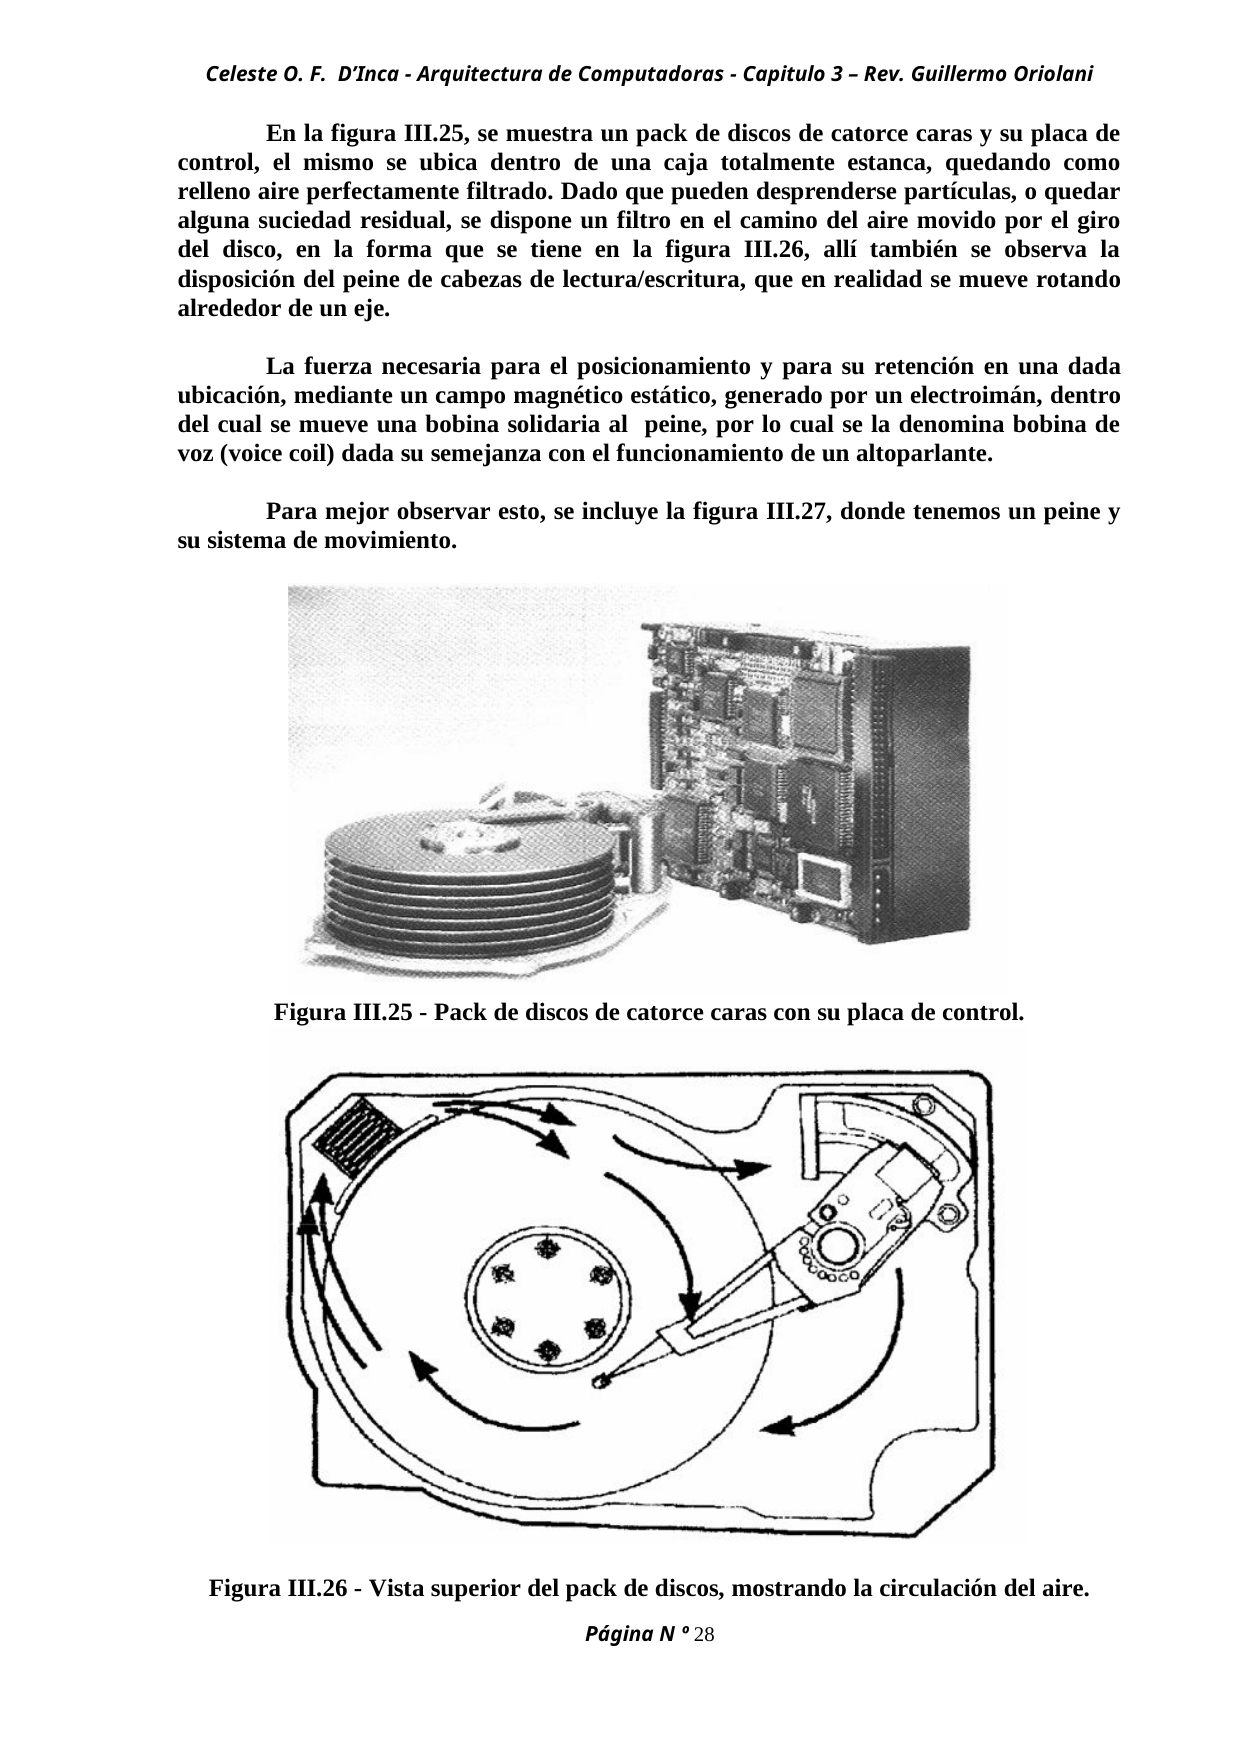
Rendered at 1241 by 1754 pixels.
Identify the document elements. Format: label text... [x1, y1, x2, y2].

picture [288, 583, 1011, 998]
text Figura III.25 - Pack de discos de catorce caras con su placa de control. [177, 997, 1122, 1026]
text Para mejor observar esto, se incluye la figura III.27, donde tenemos un peine y su sistema de movimiento. [177, 496, 1122, 554]
picture [269, 1026, 1031, 1544]
text Figura III.26 - Vista superior del pack de discos, mostrando la circulación del aire. [177, 1573, 1122, 1602]
text La fuerza necesaria para el posicionamiento y para su retención en una dada ubicación, mediante un campo magnético estático, generado por un electroimán, dentro del cual se mueve una bobina solidaria al peine, por lo cual se la denomina bobina de voz (voice coil) dada su semejanza con el funcionamiento de un altoparlante. [177, 351, 1122, 467]
text En la figura III.25, se muestra un pack de discos de catorce caras y su placa de control, el mismo se ubica dentro de una caja totalmente estanca, quedando como relleno aire perfectamente filtrado. Dado que pueden desprenderse partículas, o quedar alguna suciedad residual, se dispone un filtro en el camino del aire movido por el giro del disco, en la forma que se tiene en la figura III.26, allí también se observa la disposición del peine de cabezas de lectura/escritura, que en realidad se mueve rotando alrededor de un eje. [177, 118, 1122, 322]
